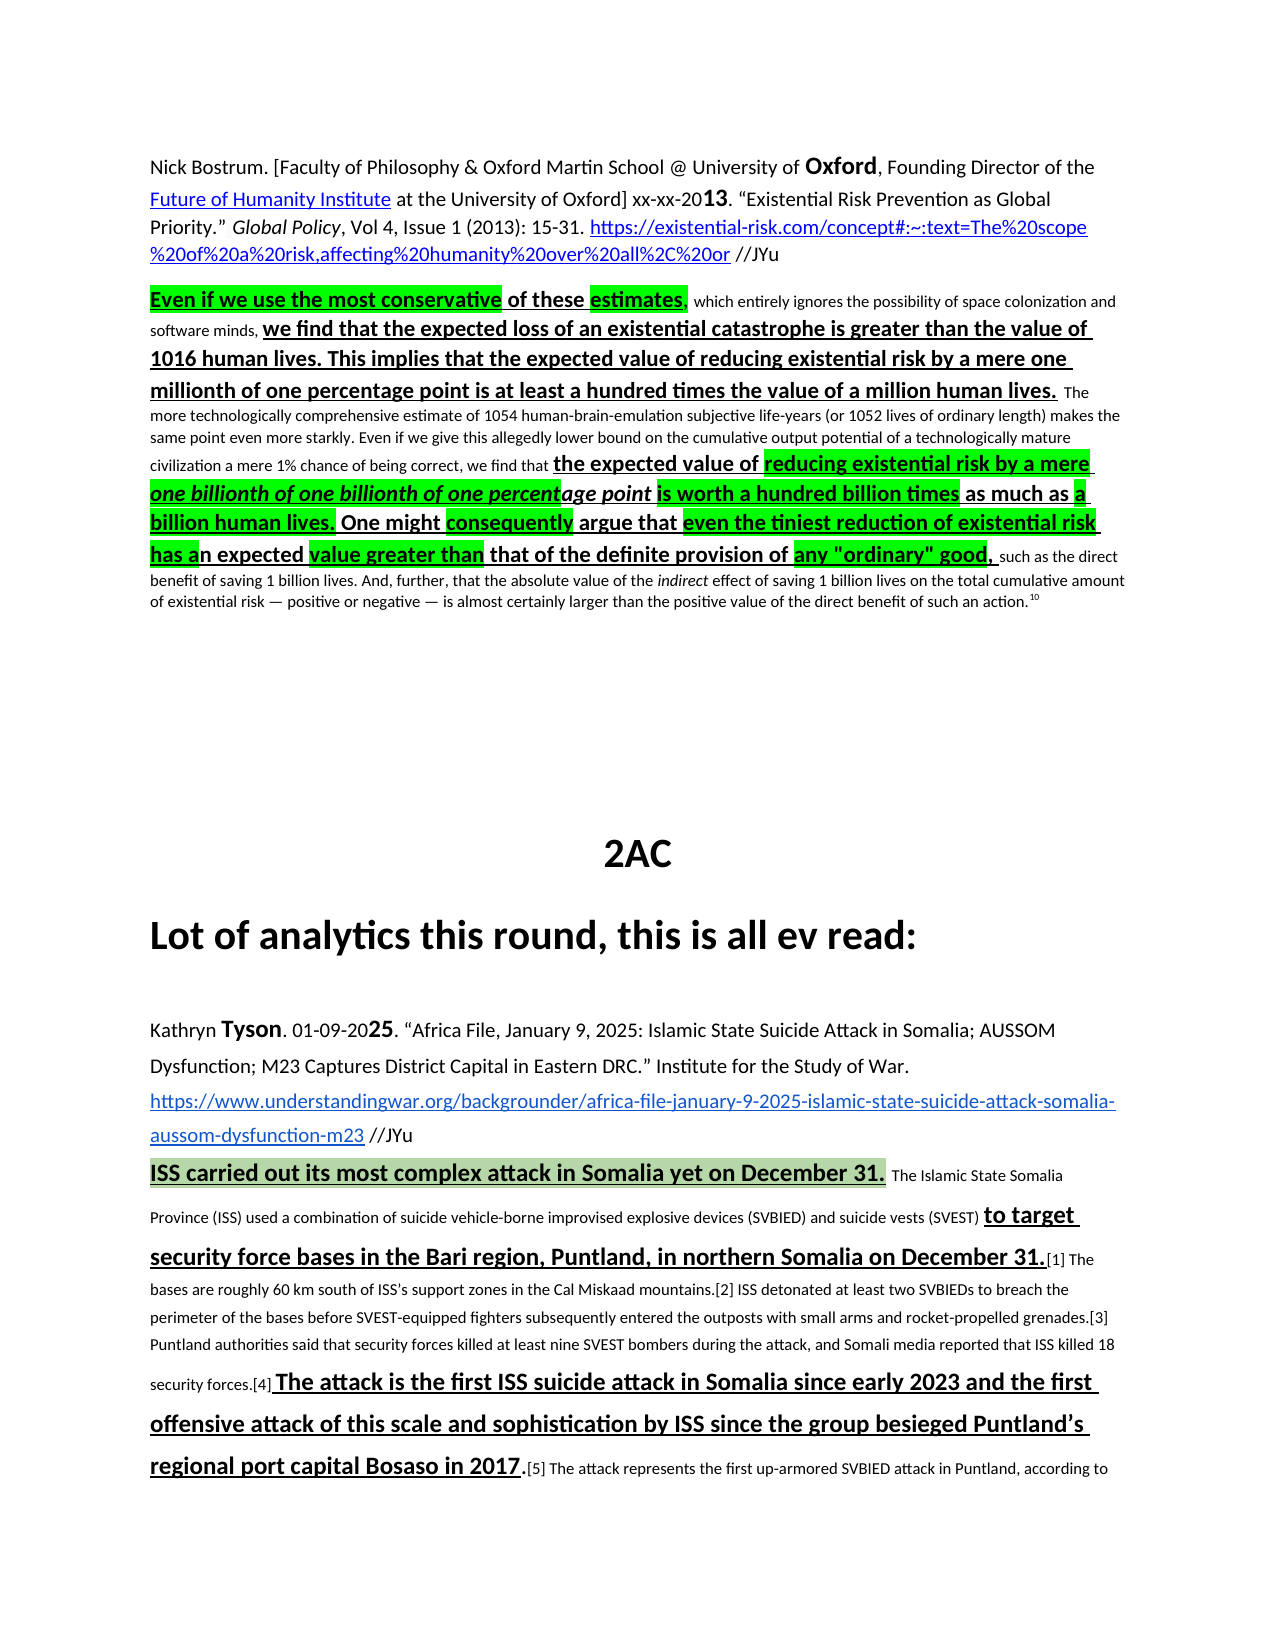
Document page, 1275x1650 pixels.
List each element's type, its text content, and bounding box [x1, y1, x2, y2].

subtitle 2AC [150, 827, 1125, 878]
text Even if we use the most conservative of these estimates, which entirely ignores the possibility of space colonization and software minds, we find that the expected loss of an existential catastrophe is greater than the value of 1016 human lives. This implies that the expected value of reducing existential risk by a mere one millionth of one percentage point is at least a hundred times the value of a million human lives. The more technologically comprehensive estimate of 1054 human-brain-emulation subjective life-years (or 1052 lives of ordinary length) makes the same point even more starkly. Even if we give this allegedly lower bound on the cumulative output potential of a technologically mature civilization a mere 1% chance of being correct, we find that the expected value of reducing existential risk by a mere one billionth of one billionth of one percentage point is worth a hundred billion times as much as a billion human lives. One might consequently argue that even the tiniest reduction of existential risk has an expected value greater than that of the definite provision of any "ordinary" good, such as the direct benefit of saving 1 billion lives. And, further, that the absolute value of the indirect effect of saving 1 billion lives on the total cumulative amount of existential risk — positive or negative — is almost certainly larger than the positive value of the direct benefit of such an action.10 [150, 285, 1125, 612]
text Lot of analytics this round, this is all ev read: [150, 909, 1125, 960]
text Kathryn Tyson. 01-09-2025. “Africa File, January 9, 2025: Islamic State Suicide Attack in Somalia; AUSSOM Dysfunction; M23 Captures District Capital in Eastern DRC.” Institute for the Study of War. https://www.understandingwar.org/backgrounder/africa-file-january-9-2025-islamic-state-suicide-attack-somalia-aussom-dysfunction-m23 //JYu [150, 1013, 1125, 1148]
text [150, 1157, 1125, 1480]
text Nick Bostrum. [Faculty of Philosophy & Oxford Martin School @ University of Oxford, Founding Director of the Future of Humanity Institute at the University of Oxford] xx-xx-2013. “Existential Risk Prevention as Global Priority.” Global Policy, Vol 4, Issue 1 (2013): 15-31. https://existential-risk.com/concept#:~:text=The%20scope%20of%20a%20risk,affecting%20humanity%20over%20all%2C%20or //JYu [150, 150, 1125, 267]
